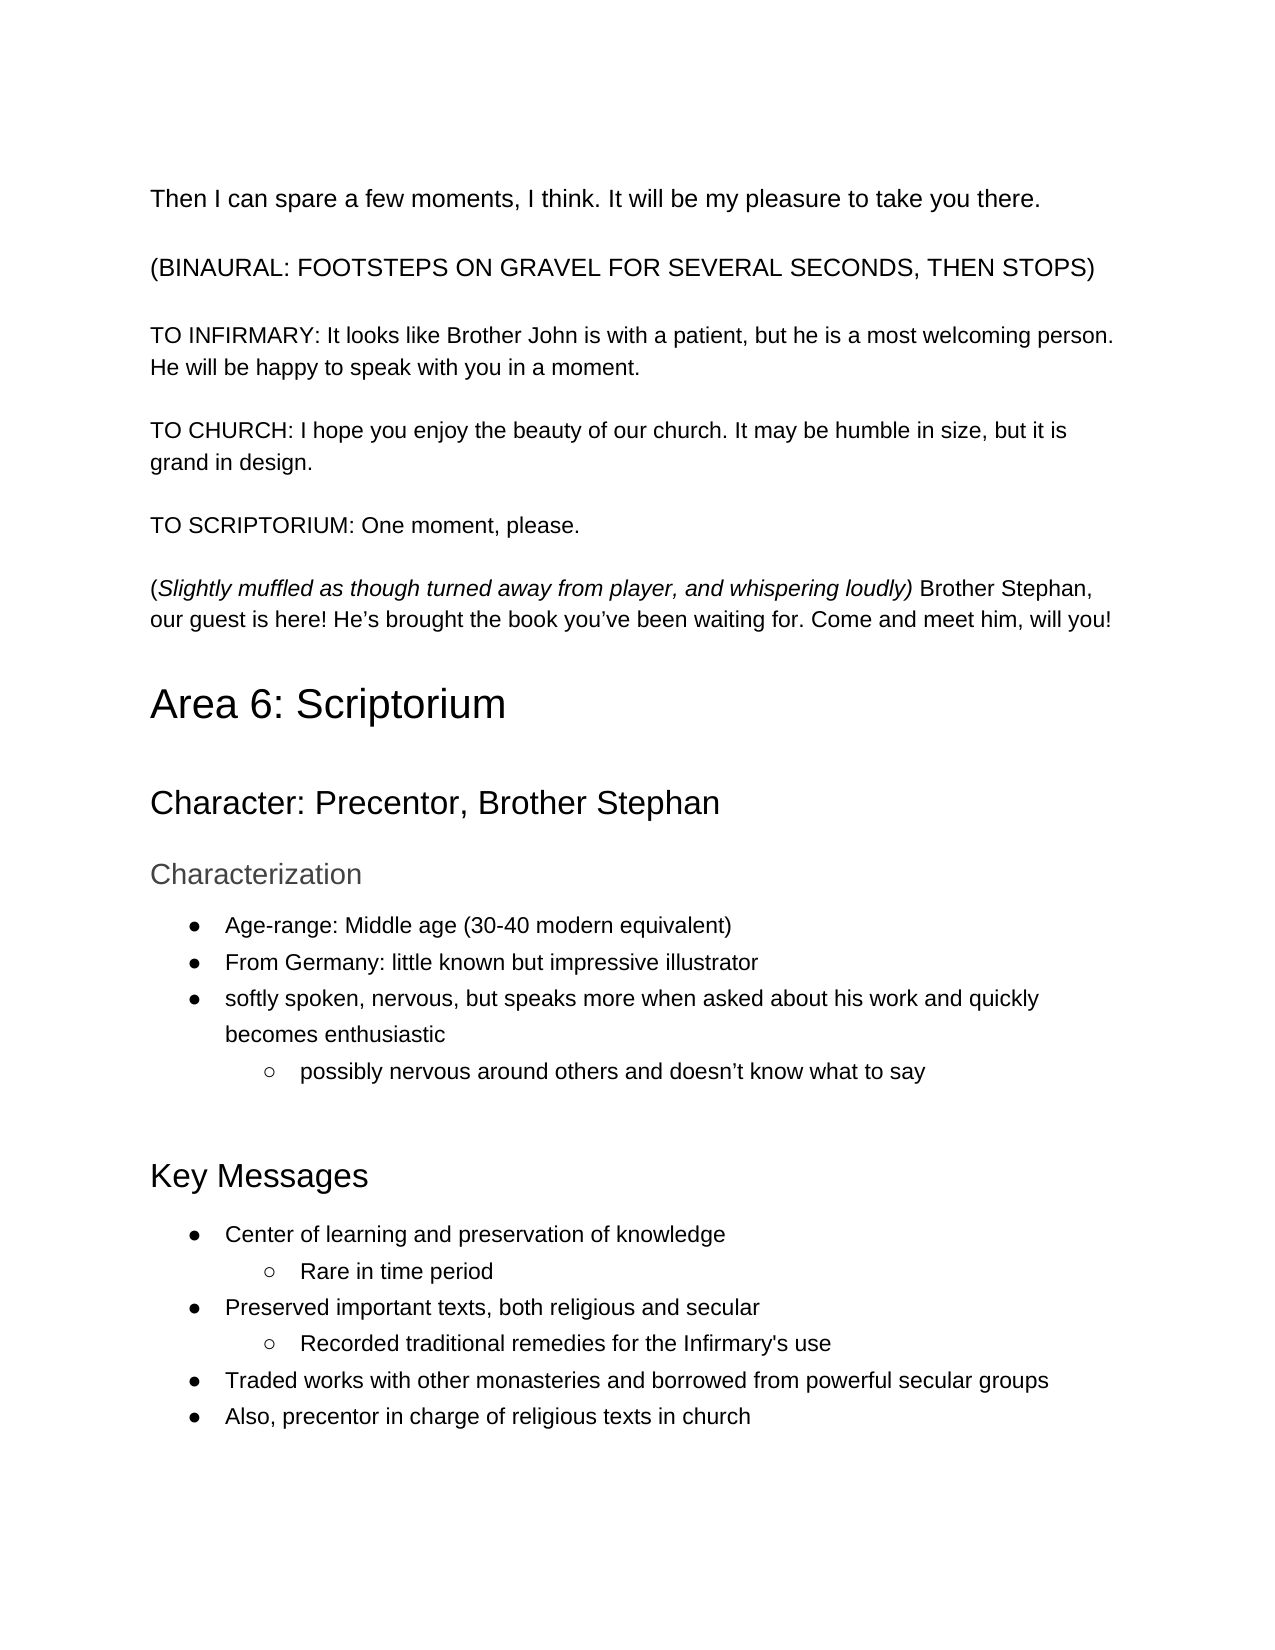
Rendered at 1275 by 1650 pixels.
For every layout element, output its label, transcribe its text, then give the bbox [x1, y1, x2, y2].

list Also, precentor in charge of religious texts in church [187, 1403, 1125, 1429]
list Preserved important texts, both religious and secular [187, 1294, 1125, 1320]
text TO INFIRMARY: It looks like Brother John is with a patient, but he is a most welcoming person. He will be happy to speak with you in a moment. [150, 322, 1125, 380]
text TO SCRIPTORIUM: One moment, please. [150, 512, 1125, 538]
subtitle Characterization [150, 857, 1125, 891]
subtitle Character: Precentor, Brother Stephan [150, 783, 1125, 822]
text Then I can spare a few moments, I think. It will be my pleasure to take you there. [150, 184, 1125, 213]
list Center of learning and preservation of knowledge [187, 1221, 1125, 1248]
text (Slightly muffled as though turned away from player, and whispering loudly) Brother Stephan, our guest is here! He’s brought the book you’ve been waiting for. Come and meet him, will you! [150, 575, 1125, 633]
list Recorded traditional remedies for the Infirmary's use [262, 1330, 1125, 1357]
list softly spoken, nervous, but speaks more when asked about his work and quickly becomes enthusiastic [187, 985, 1125, 1048]
list Rare in time period [262, 1258, 1125, 1284]
text TO CHURCH: I hope you enjoy the beauty of our church. It may be humble in size, but it is grand in design. [150, 417, 1125, 475]
text (BINAURAL: FOOTSTEPS ON GRAVEL FOR SEVERAL SECONDS, THEN STOPS) [150, 253, 1125, 282]
list possibly nervous around others and doesn’t know what to say [262, 1058, 1125, 1084]
list Age-range: Middle age (30-40 modern equivalent) [187, 912, 1125, 939]
list Traded works with other monasteries and borrowed from powerful secular groups [187, 1367, 1125, 1393]
subtitle Area 6: Scriptorium [150, 680, 1125, 728]
list From Germany: little known but impressive illustrator [187, 949, 1125, 975]
subtitle Key Messages [150, 1156, 1125, 1194]
